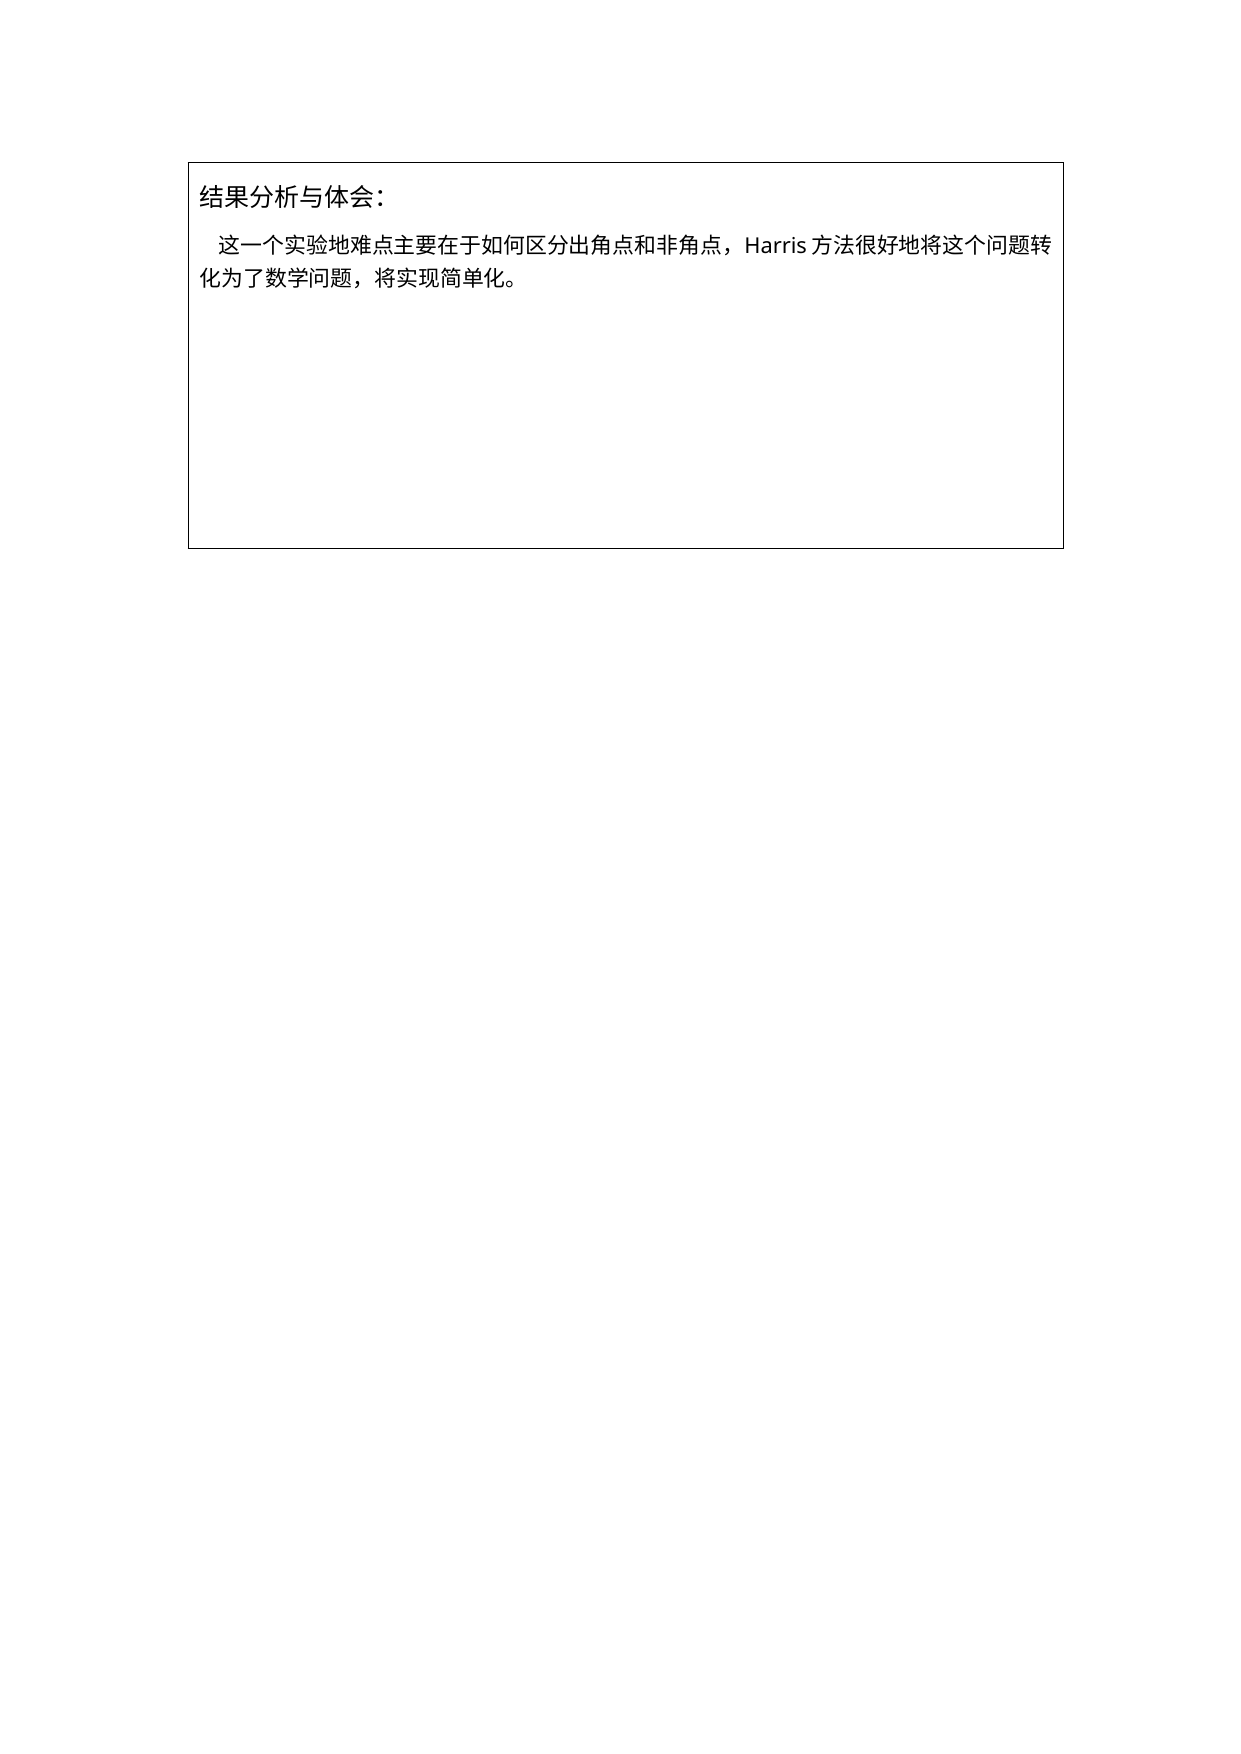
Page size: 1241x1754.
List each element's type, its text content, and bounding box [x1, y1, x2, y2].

table_cell 结果分析与体会： 这一个实验地难点主要在于如何区分出角点和非角点，Harris方法很好地将这个问题转化为了数学问题，将实现简单化。 [189, 163, 1063, 548]
